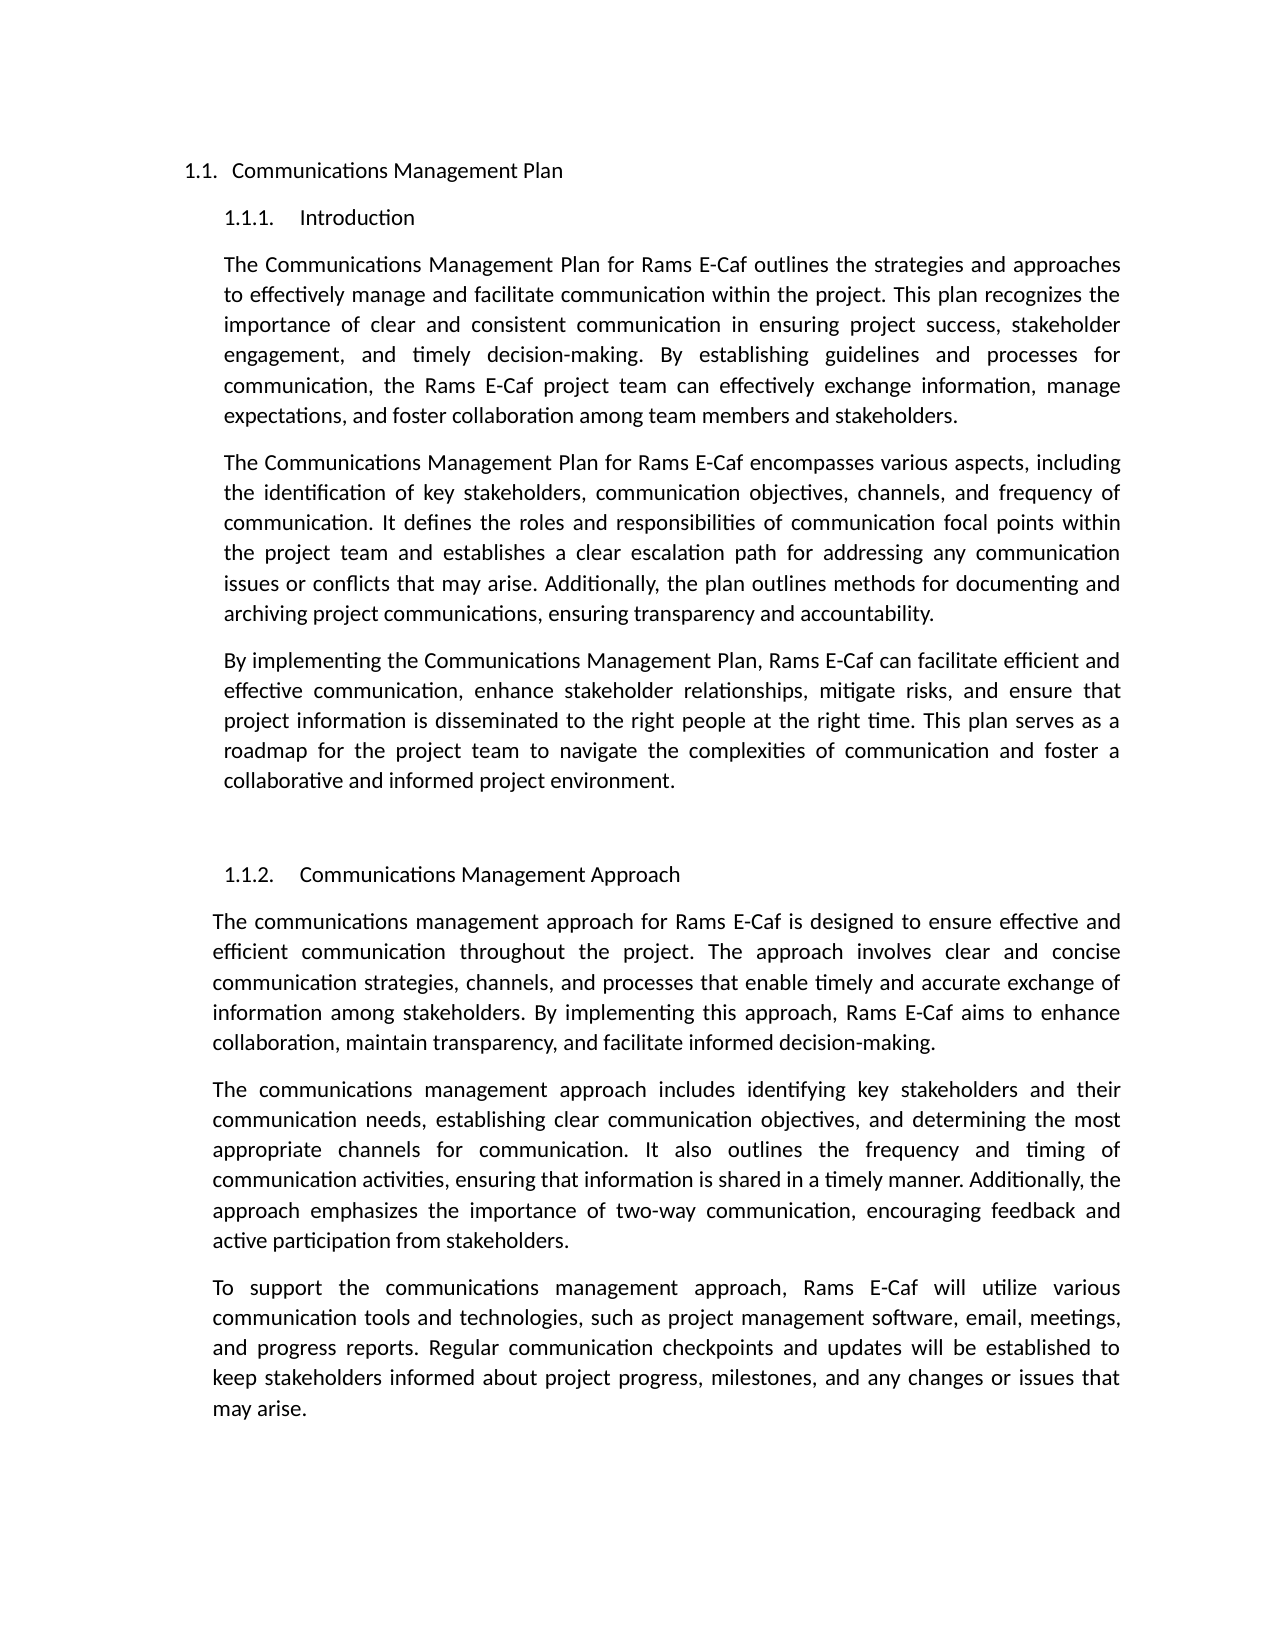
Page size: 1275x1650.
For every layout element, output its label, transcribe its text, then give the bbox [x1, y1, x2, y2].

list Communications Management Plan [184, 156, 1122, 184]
text The communications management approach for Rams E-Caf is designed to ensure effective and efficient communication throughout the project. The approach involves clear and concise communication strategies, channels, and processes that enable timely and accurate exchange of information among stakeholders. By implementing this approach, Rams E-Caf aims to enhance collaboration, maintain transparency, and facilitate informed decision-making. [212, 907, 1122, 1056]
text The communications management approach includes identifying key stakeholders and their communication needs, establishing clear communication objectives, and determining the most appropriate channels for communication. It also outlines the frequency and timing of communication activities, ensuring that information is shared in a timely manner. Additionally, the approach emphasizes the importance of two-way communication, encouraging feedback and active participation from stakeholders. [212, 1075, 1122, 1254]
text By implementing the Communications Management Plan, Rams E-Caf can facilitate efficient and effective communication, enhance stakeholder relationships, mitigate risks, and ensure that project information is disseminated to the right people at the right time. This plan serves as a roadmap for the project team to navigate the complexities of communication and foster a collaborative and informed project environment. [223, 646, 1122, 795]
text The Communications Management Plan for Rams E-Caf encompasses various aspects, including the identification of key stakeholders, communication objectives, channels, and frequency of communication. It defines the roles and responsibilities of communication focal points within the project team and establishes a clear escalation path for addressing any communication issues or conflicts that may arise. Additionally, the plan outlines methods for documenting and archiving project communications, ensuring transparency and accountability. [223, 448, 1122, 627]
list Communications Management Approach [223, 860, 1122, 888]
text The Communications Management Plan for Rams E-Caf outlines the strategies and approaches to effectively manage and facilitate communication within the project. This plan recognizes the importance of clear and consistent communication in ensuring project success, stakeholder engagement, and timely decision-making. By establishing guidelines and processes for communication, the Rams E-Caf project team can effectively exchange information, manage expectations, and foster collaboration among team members and stakeholders. [223, 250, 1122, 429]
list Introduction [223, 203, 1122, 231]
text To support the communications management approach, Rams E-Caf will utilize various communication tools and technologies, such as project management software, email, meetings, and progress reports. Regular communication checkpoints and updates will be established to keep stakeholders informed about project progress, milestones, and any changes or issues that may arise. [212, 1273, 1122, 1422]
